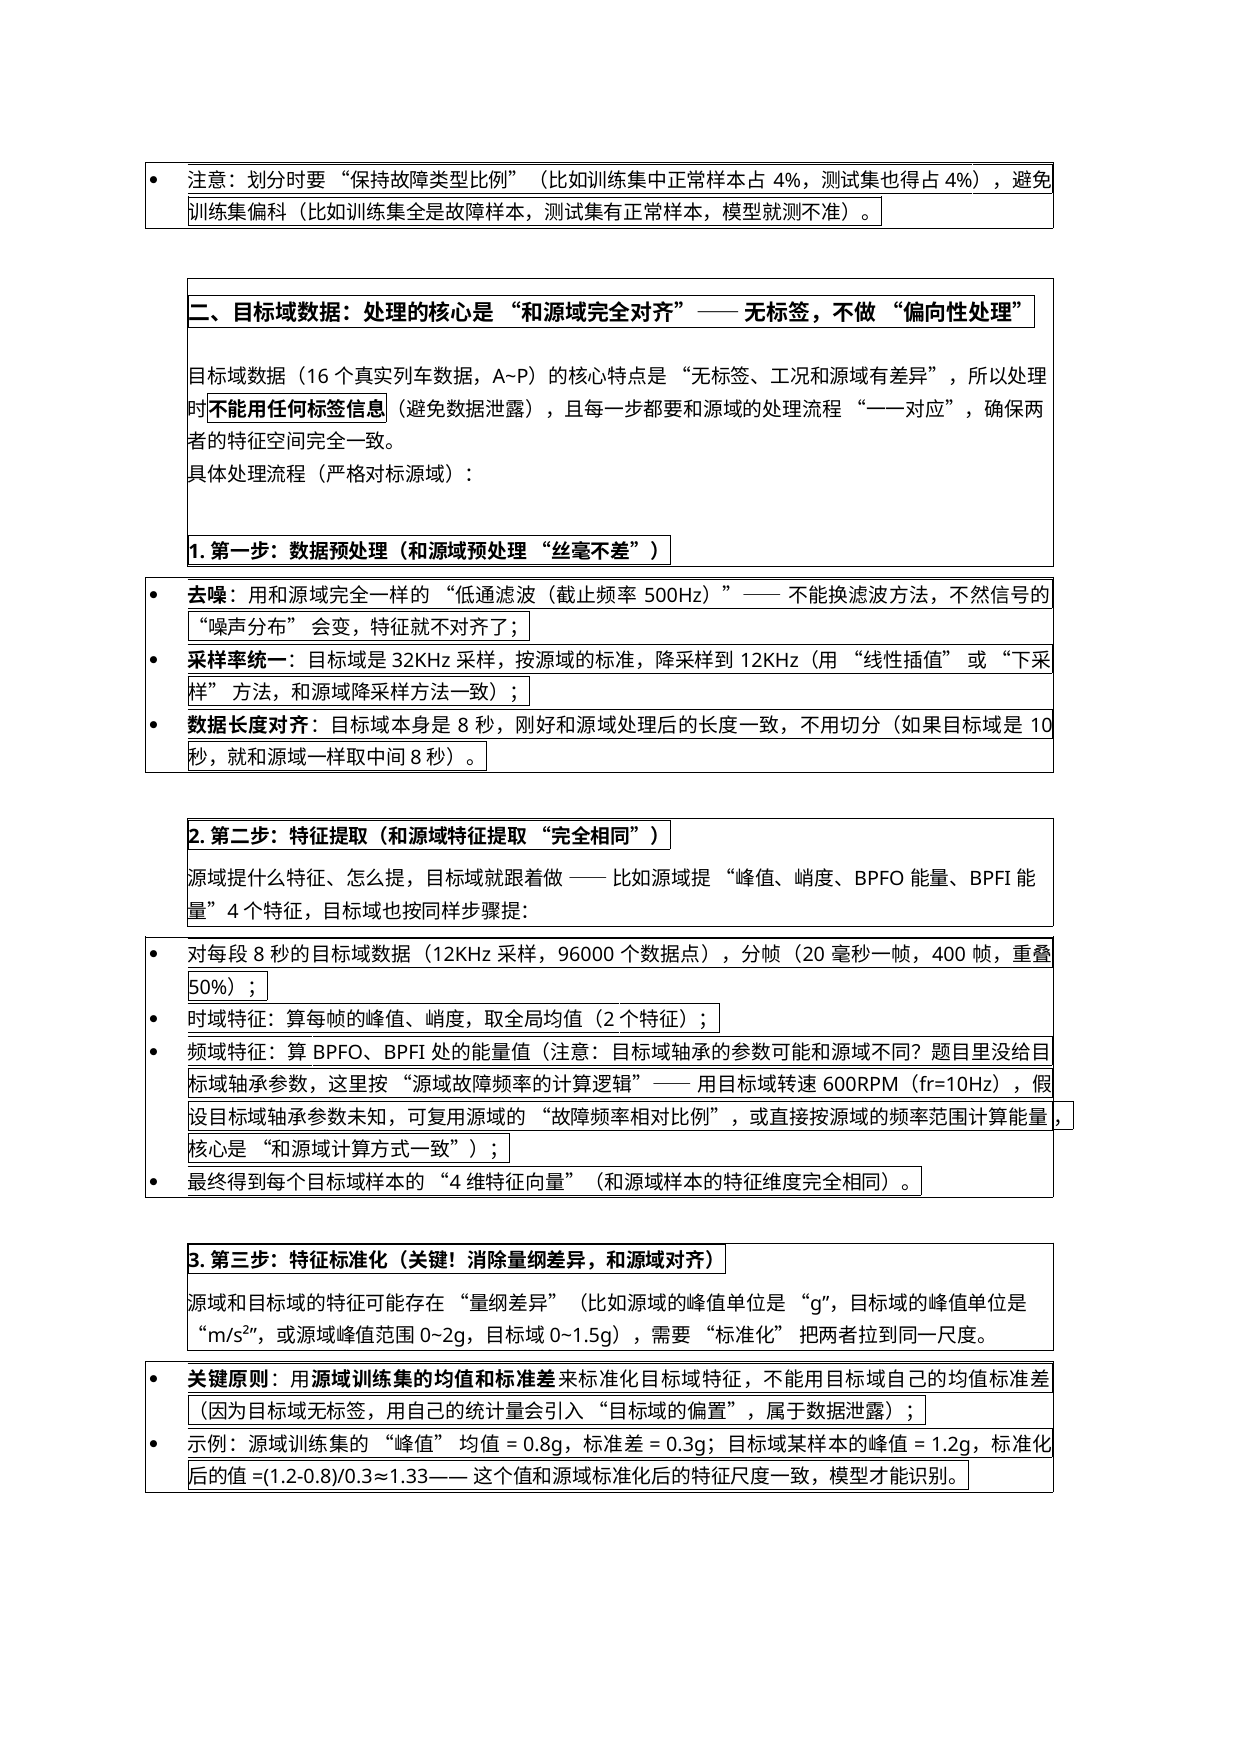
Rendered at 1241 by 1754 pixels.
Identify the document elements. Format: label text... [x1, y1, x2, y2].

list 频域特征：算 BPFO、BPFI 处的能量值（注意：目标域轴承的参数可能和源域不同？题目里没给目标域轴承参数，这里按 “源域故障频率的计算逻辑”—— 用目标域转速 600RPM（fr=10Hz），假设目标域轴承参数未知，可复用源域的 “故障频率相对比例”，或直接按源域的频率范围计算能量，核心是 “和源域计算方式一致”）； [146, 1034, 1053, 1164]
subtitle 2. 第二步：特征提取（和源域特征提取 “完全相同”） [188, 819, 1053, 851]
text 源域和目标域的特征可能存在 “量纲差异”（比如源域的峰值单位是 “g”，目标域的峰值单位是 “m/s²”，或源域峰值范围 0~2g，目标域 0~1.5g），需要 “标准化” 把两者拉到同一尺度。 [188, 1285, 1053, 1350]
subtitle 二、目标域数据：处理的核心是 “和源域完全对齐”—— 无标签，不做 “偏向性处理” [188, 279, 1053, 344]
list 示例：源域训练集的 “峰值” 均值 = 0.8g，标准差 = 0.3g；目标域某样本的峰值 = 1.2g，标准化后的值 =(1.2-0.8)/0.3≈1.33—— 这个值和源域标准化后的特征尺度一致，模型才能识别。 [146, 1426, 1053, 1492]
text 目标域数据（16 个真实列车数据，A~P）的核心特点是 “无标签、工况和源域有差异”，所以处理时不能用任何标签信息（避免数据泄露），且每一步都要和源域的处理流程 “一一对应”，确保两者的特征空间完全一致。 [188, 358, 1053, 456]
subtitle 3. 第三步：特征标准化（关键！消除量纲差异，和源域对齐） [188, 1244, 1053, 1275]
list 采样率统一：目标域是 32KHz 采样，按源域的标准，降采样到 12KHz（用 “线性插值” 或 “下采样” 方法，和源域降采样方法一致）； [146, 642, 1053, 707]
list 时域特征：算每帧的峰值、峭度，取全局均值（2 个特征）； [146, 1001, 1053, 1034]
list 对每段 8 秒的目标域数据（12KHz 采样，96000 个数据点），分帧（20 毫秒一帧，400 帧，重叠 50%）； [146, 938, 1053, 1001]
list 关键原则：用源域训练集的均值和标准差来标准化目标域特征，不能用目标域自己的均值标准差（因为目标域无标签，用自己的统计量会引入 “目标域的偏置”，属于数据泄露）； [146, 1362, 1053, 1426]
list 去噪：用和源域完全一样的 “低通滤波（截止频率 500Hz）”—— 不能换滤波方法，不然信号的 “噪声分布” 会变，特征就不对齐了； [146, 578, 1053, 642]
list 数据长度对齐：目标域本身是 8 秒，刚好和源域处理后的长度一致，不用切分（如果目标域是 10 秒，就和源域一样取中间 8 秒）。 [146, 707, 1053, 772]
list 最终得到每个目标域样本的 “4 维特征向量”（和源域样本的特征维度完全相同）。 [146, 1164, 1053, 1197]
text 具体处理流程（严格对标源域）： [188, 456, 1053, 489]
list 注意：划分时要 “保持故障类型比例”（比如训练集中正常样本占 4%，测试集也得占 4%），避免训练集偏科（比如训练集全是故障样本，测试集有正常样本，模型就测不准）。 [146, 163, 1053, 228]
text 源域提什么特征、怎么提，目标域就跟着做 —— 比如源域提 “峰值、峭度、BPFO 能量、BPFI 能量”4 个特征，目标域也按同样步骤提： [188, 860, 1053, 926]
subtitle 1. 第一步：数据预处理（和源域预处理 “丝毫不差”） [188, 533, 1053, 566]
